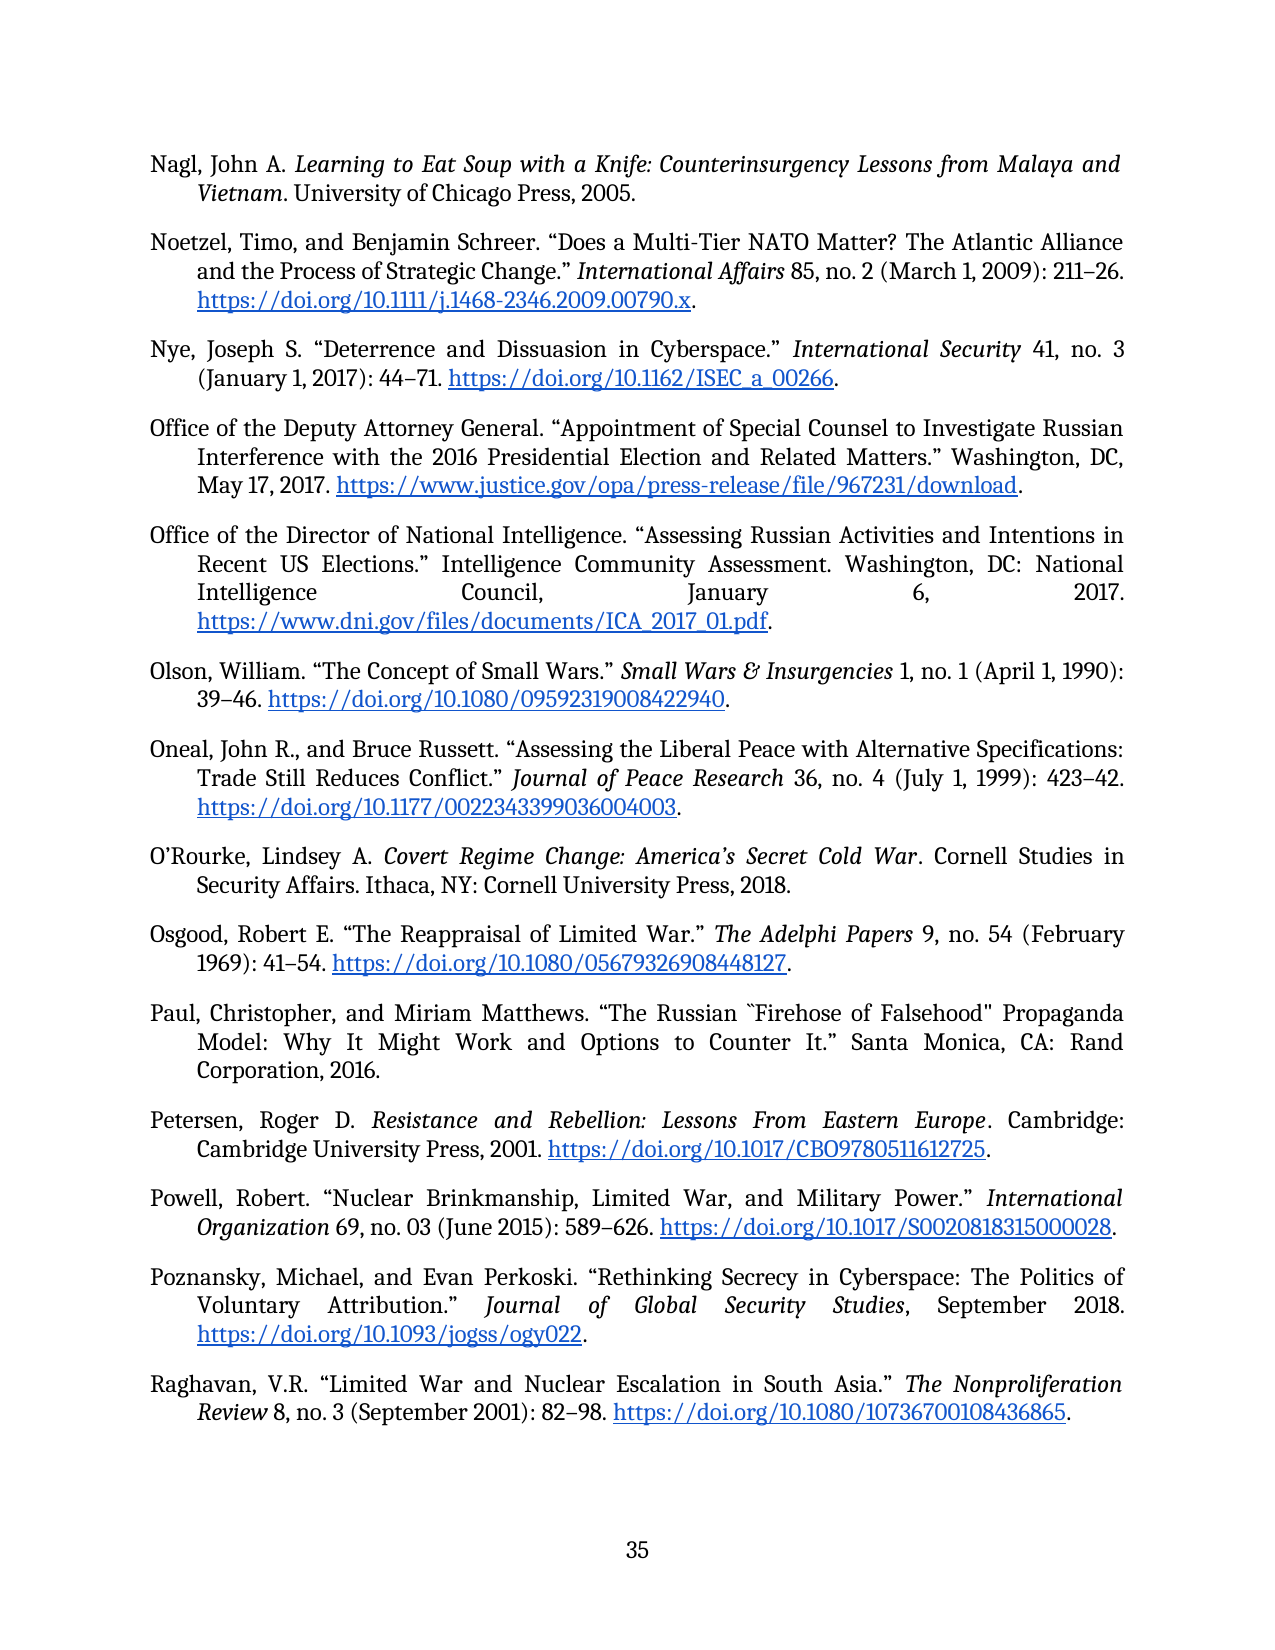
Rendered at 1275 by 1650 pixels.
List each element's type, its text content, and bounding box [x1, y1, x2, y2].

text Office of the Deputy Attorney General. “Appointment of Special Counsel to Investigate Russian Interference with the 2016 Presidential Election and Related Matters.” Washington, DC, May 17, 2017. https://www.justice.gov/opa/press-release/file/967231/download. [150, 414, 1125, 500]
text Oneal, John R., and Bruce Russett. “Assessing the Liberal Peace with Alternative Specifications: Trade Still Reduces Conflict.” Journal of Peace Research 36, no. 4 (July 1, 1999): 423–42. https://doi.org/10.1177/0022343399036004003. [150, 735, 1125, 821]
text Noetzel, Timo, and Benjamin Schreer. “Does a Multi-Tier NATO Matter? The Atlantic Alliance and the Process of Strategic Change.” International Affairs 85, no. 2 (March 1, 2009): 211–26. https://doi.org/10.1111/j.1468-2346.2009.00790.x. [150, 228, 1125, 314]
text Office of the Director of National Intelligence. “Assessing Russian Activities and Intentions in Recent US Elections.” Intelligence Community Assessment. Washington, DC: National Intelligence Council, January 6, 2017. https://www.dni.gov/files/documents/ICA_2017_01.pdf. [150, 521, 1125, 636]
text Olson, William. “The Concept of Small Wars.” Small Wars & Insurgencies 1, no. 1 (April 1, 1990): 39–46. https://doi.org/10.1080/09592319008422940. [150, 657, 1125, 714]
text Osgood, Robert E. “The Reappraisal of Limited War.” The Adelphi Papers 9, no. 54 (February 1969): 41–54. https://doi.org/10.1080/05679326908448127. [150, 920, 1125, 978]
text Powell, Robert. “Nuclear Brinkmanship, Limited War, and Military Power.” International Organization 69, no. 03 (June 2015): 589–626. https://doi.org/10.1017/S0020818315000028. [150, 1184, 1125, 1242]
text Nagl, John A. Learning to Eat Soup with a Knife: Counterinsurgency Lessons from Malaya and Vietnam. University of Chicago Press, 2005. [150, 150, 1125, 207]
text Poznansky, Michael, and Evan Perkoski. “Rethinking Secrecy in Cyberspace: The Politics of Voluntary Attribution.” Journal of Global Security Studies, September 2018. https://doi.org/10.1093/jogss/ogy022. [150, 1262, 1125, 1349]
text Paul, Christopher, and Miriam Matthews. “The Russian ``Firehose of Falsehood" Propaganda Model: Why It Might Work and Options to Counter It.” Santa Monica, CA: Rand Corporation, 2016. [150, 999, 1125, 1085]
text O’Rourke, Lindsey A. Covert Regime Change: America’s Secret Cold War. Cornell Studies in Security Affairs. Ithaca, NY: Cornell University Press, 2018. [150, 842, 1125, 899]
text Raghavan, V.R. “Limited War and Nuclear Escalation in South Asia.” The Nonproliferation Review 8, no. 3 (September 2001): 82–98. https://doi.org/10.1080/10736700108436865. [150, 1369, 1125, 1427]
text Petersen, Roger D. Resistance and Rebellion: Lessons From Eastern Europe. Cambridge: Cambridge University Press, 2001. https://doi.org/10.1017/CBO9780511612725. [150, 1106, 1125, 1163]
text Nye, Joseph S. “Deterrence and Dissuasion in Cyberspace.” International Security 41, no. 3 (January 1, 2017): 44–71. https://doi.org/10.1162/ISEC_a_00266. [150, 335, 1125, 393]
